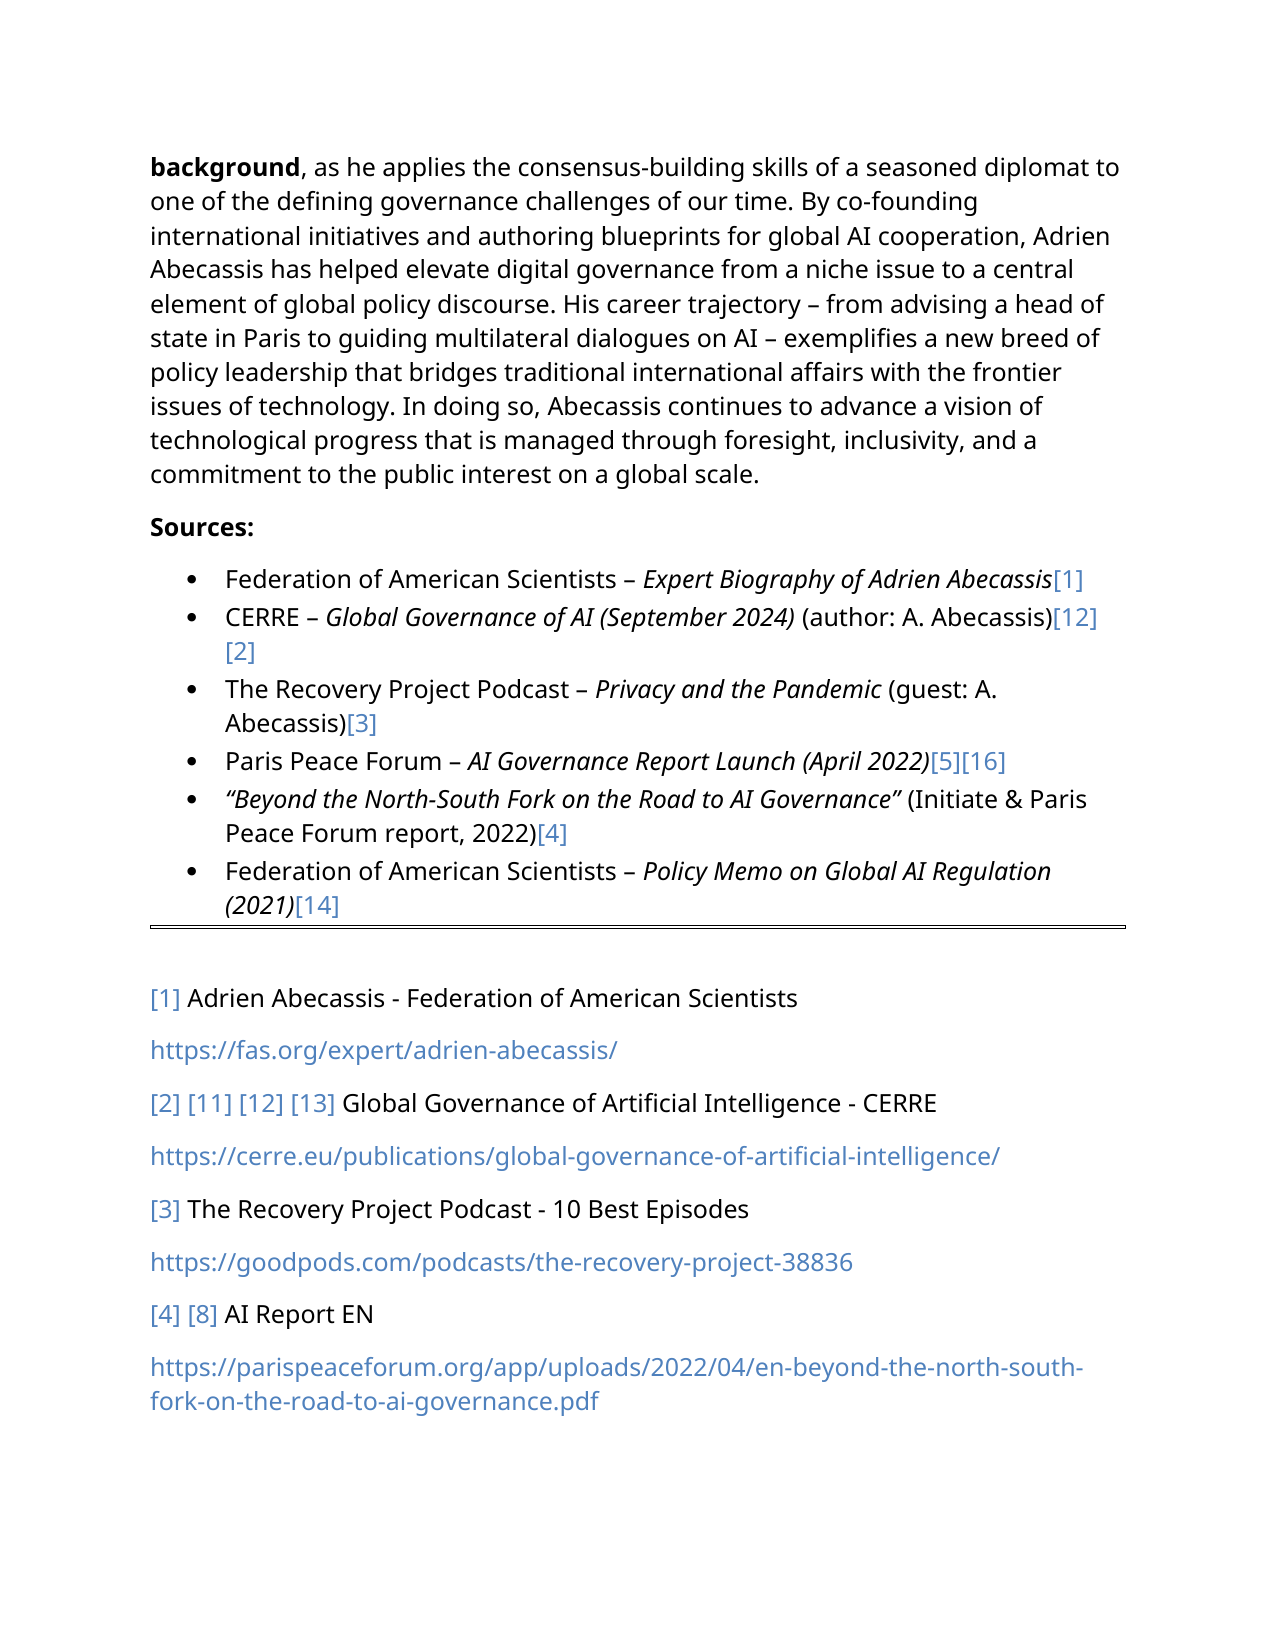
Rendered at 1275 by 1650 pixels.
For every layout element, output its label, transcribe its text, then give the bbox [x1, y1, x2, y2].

list Paris Peace Forum – AI Governance Report Launch (April 2022)[5][16] [187, 744, 1125, 778]
list “Beyond the North-South Fork on the Road to AI Governance” (Initiate & Paris Peace Forum report, 2022)[4] [187, 782, 1125, 850]
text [150, 150, 1125, 491]
text https://goodpods.com/podcasts/the-recovery-project-38836 [150, 1244, 1125, 1278]
list CERRE – Global Governance of AI (September 2024) (author: A. Abecassis)[12][2] [187, 600, 1125, 668]
text Sources: [150, 509, 1125, 543]
text https://cerre.eu/publications/global-governance-of-artificial-intelligence/ [150, 1139, 1125, 1173]
text https://fas.org/expert/adrien-abecassis/ [150, 1033, 1125, 1067]
list Federation of American Scientists – Expert Biography of Adrien Abecassis[1] [187, 562, 1125, 596]
text [4] [8] AI Report EN [150, 1297, 1125, 1331]
text https://parispeaceforum.org/app/uploads/2022/04/en-beyond-the-north-south-fork-on-the-road-to-ai-governance.pdf [150, 1350, 1125, 1418]
list Federation of American Scientists – Policy Memo on Global AI Regulation (2021)[14] [187, 853, 1125, 922]
text [2] [11] [12] [13] Global Governance of Artificial Intelligence - CERRE [150, 1086, 1125, 1120]
list The Recovery Project Podcast – Privacy and the Pandemic (guest: A. Abecassis)[3] [187, 672, 1125, 740]
text [3] The Recovery Project Podcast - 10 Best Episodes [150, 1191, 1125, 1226]
text [1] Adrien Abecassis - Federation of American Scientists [150, 980, 1125, 1014]
